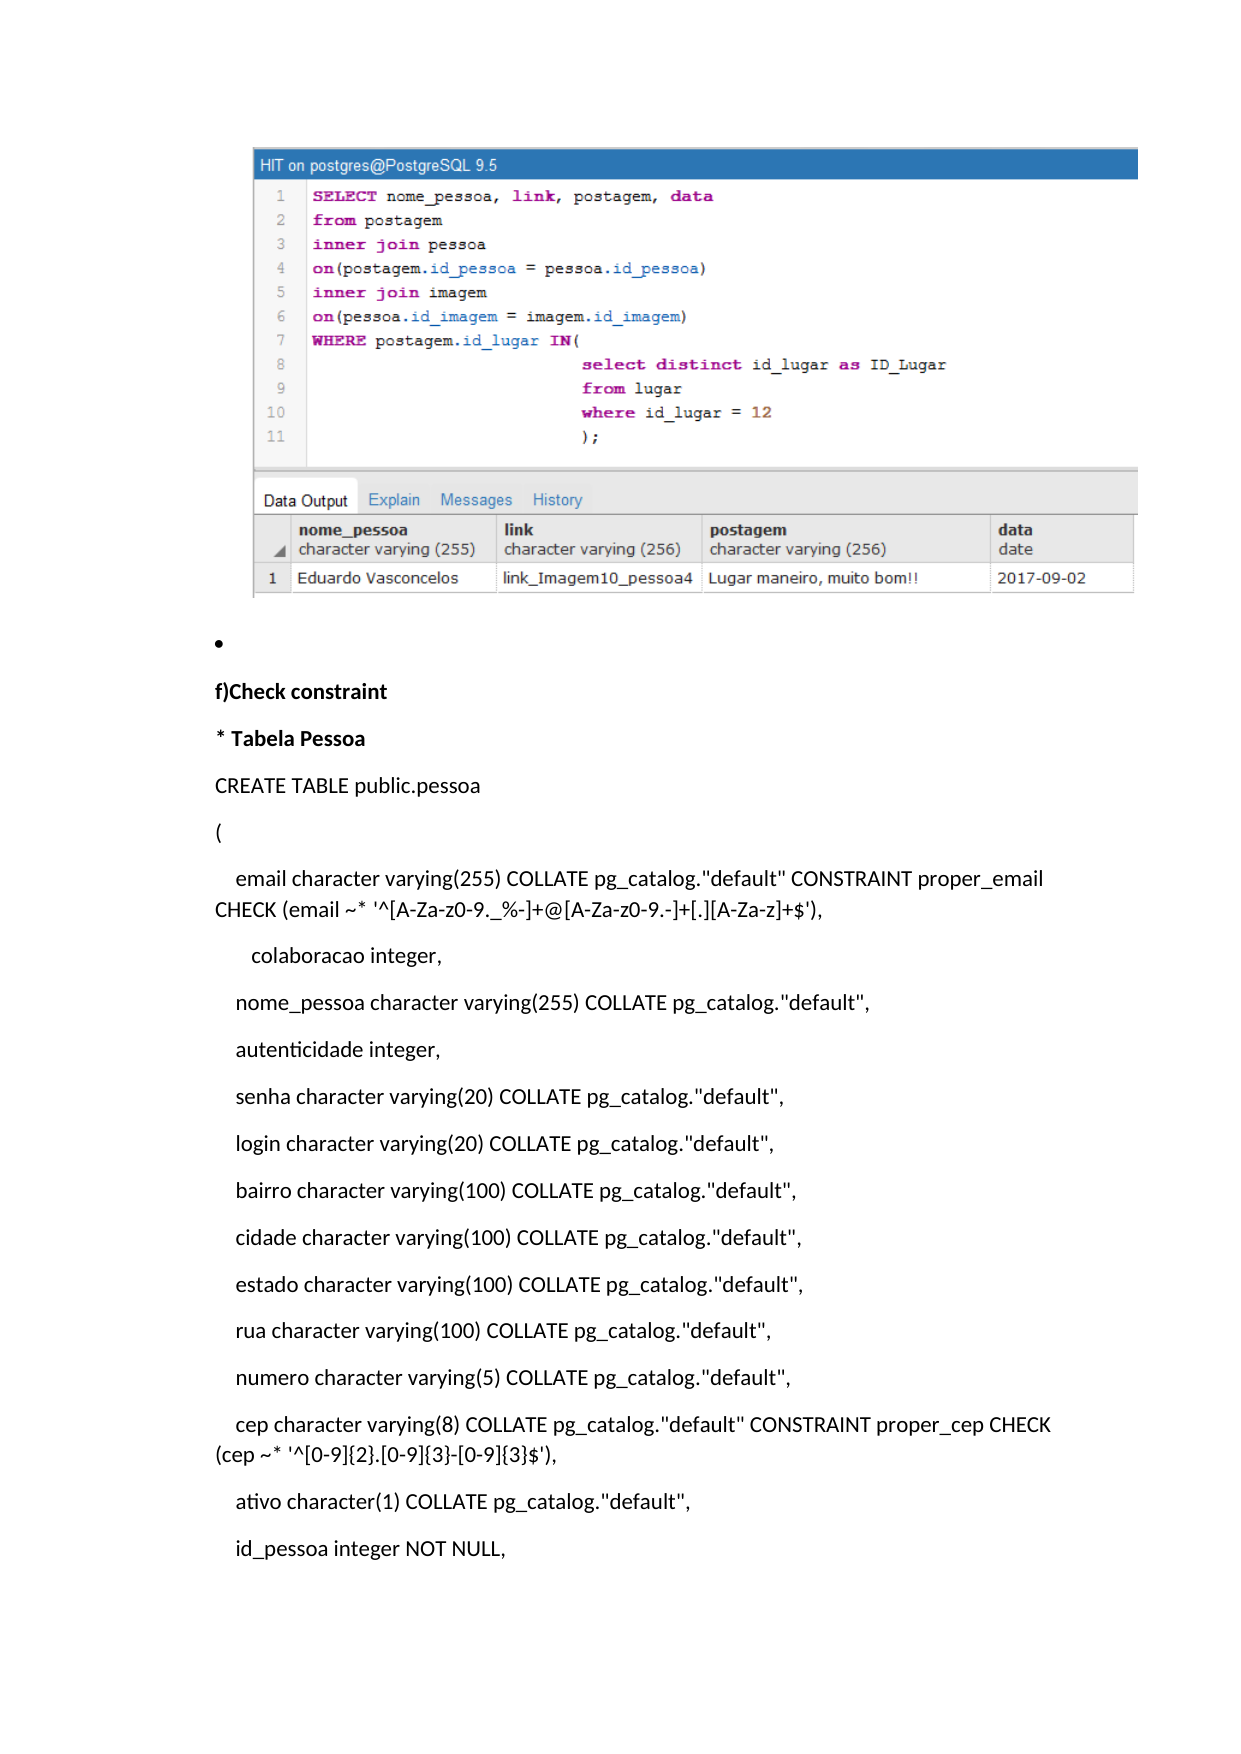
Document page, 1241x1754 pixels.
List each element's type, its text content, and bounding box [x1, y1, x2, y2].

text nome_pessoa character varying(255) COLLATE pg_catalog."default", [215, 988, 1063, 1016]
text estado character varying(100) COLLATE pg_catalog."default", [215, 1270, 1063, 1298]
text colaboracao integer, [215, 942, 1063, 969]
text id_pessoa integer NOT NULL, [215, 1534, 1063, 1562]
text login character varying(20) COLLATE pg_catalog."default", [215, 1129, 1063, 1157]
text rua character varying(100) COLLATE pg_catalog."default", [215, 1317, 1063, 1344]
text numero character varying(5) COLLATE pg_catalog."default", [215, 1363, 1063, 1391]
text email character varying(255) COLLATE pg_catalog."default" CONSTRAINT proper_email CHECK (email ~* '^[A-Za-z0-9._%-]+@[A-Za-z0-9.-]+[.][A-Za-z]+$'), [215, 864, 1063, 923]
text CREATE TABLE public.pessoa [215, 771, 1063, 799]
text cep character varying(8) COLLATE pg_catalog."default" CONSTRAINT proper_cep CHECK (cep ~* '^[0-9]{2}.[0-9]{3}-[0-9]{3}$'), [215, 1410, 1063, 1468]
text senha character varying(20) COLLATE pg_catalog."default", [215, 1082, 1063, 1110]
text bairro character varying(100) COLLATE pg_catalog."default", [215, 1176, 1063, 1204]
text f)Check constraint [215, 677, 1063, 705]
picture [252, 147, 1138, 598]
text ativo character(1) COLLATE pg_catalog."default", [215, 1487, 1063, 1515]
text ( [215, 818, 1063, 846]
text * Tabela Pessoa [215, 724, 1063, 752]
text cidade character varying(100) COLLATE pg_catalog."default", [215, 1223, 1063, 1251]
text autenticidade integer, [215, 1035, 1063, 1063]
